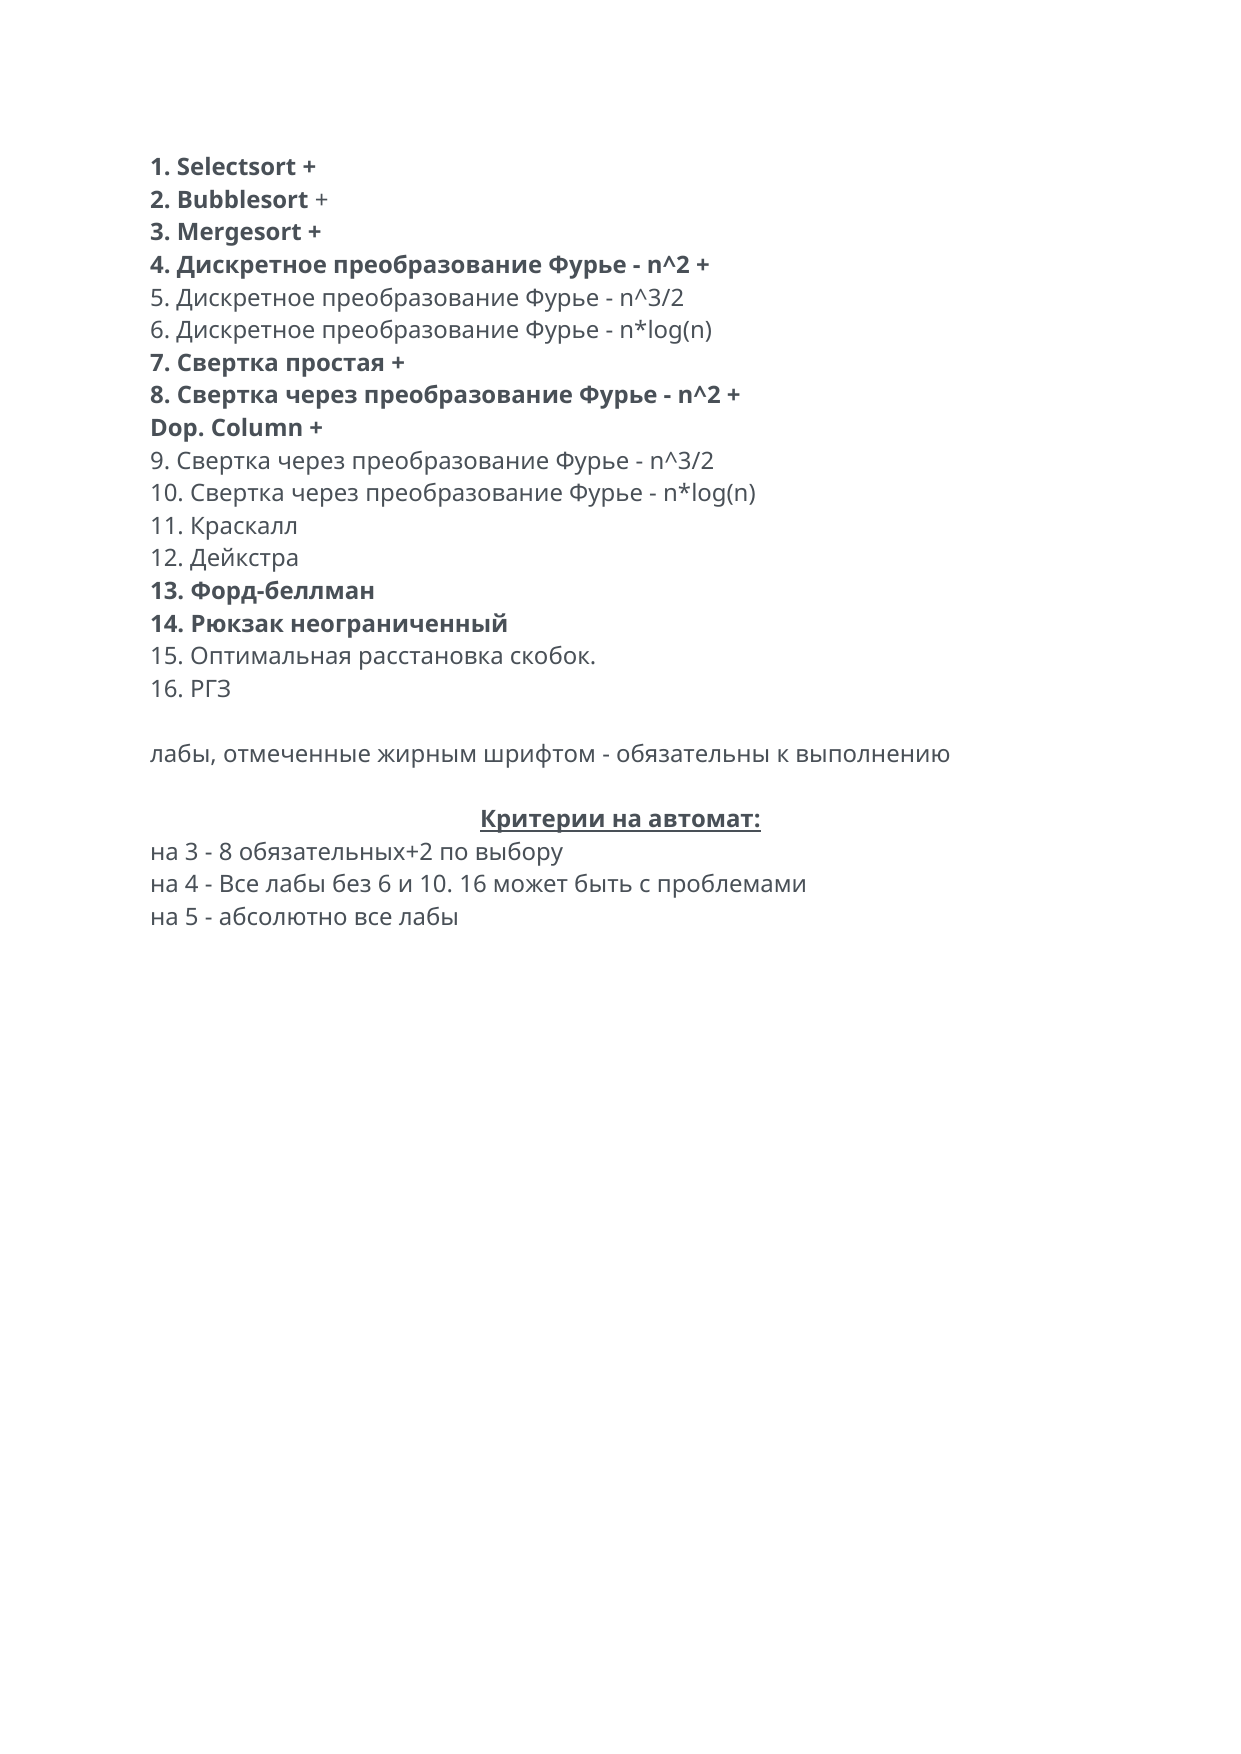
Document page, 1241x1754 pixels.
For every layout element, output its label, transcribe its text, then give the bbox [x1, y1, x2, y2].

text 9. Свертка через преобразование Фурье - n^3/2 [150, 443, 1090, 476]
text 5. Дискретное преобразование Фурье - n^3/2 [150, 280, 1090, 313]
text 3. Mergesort + [150, 215, 1090, 248]
text на 5 - абсолютно все лабы [150, 900, 1090, 932]
text 6. Дискретное преобразование Фурье - n*log(n) [150, 313, 1090, 346]
text 7. Свертка простая + [150, 346, 1090, 378]
text лабы, отмеченные жирным шрифтом - обязательны к выполнению [150, 737, 1090, 769]
text 1. Selectsort + [150, 150, 1090, 183]
text Критерии на автомат: [150, 802, 1090, 835]
text 11. Краскалл [150, 509, 1090, 541]
text 2. Bubblesort + [150, 183, 1090, 215]
text 10. Свертка через преобразование Фурье - n*log(n) [150, 476, 1090, 509]
text Dop. Column + [150, 411, 1090, 443]
text 15. Оптимальная расстановка скобок. [150, 639, 1090, 672]
text 13. Форд-беллман [150, 574, 1090, 606]
text на 4 - Все лабы без 6 и 10. 16 может быть с проблемами [150, 867, 1090, 900]
text на 3 - 8 обязательных+2 по выбору [150, 835, 1090, 867]
text 16. РГЗ [150, 672, 1090, 704]
text 12. Дейкстра [150, 541, 1090, 574]
text 8. Свертка через преобразование Фурье - n^2 + [150, 378, 1090, 411]
text 4. Дискретное преобразование Фурье - n^2 + [150, 248, 1090, 280]
text 14. Рюкзак неограниченный [150, 606, 1090, 639]
